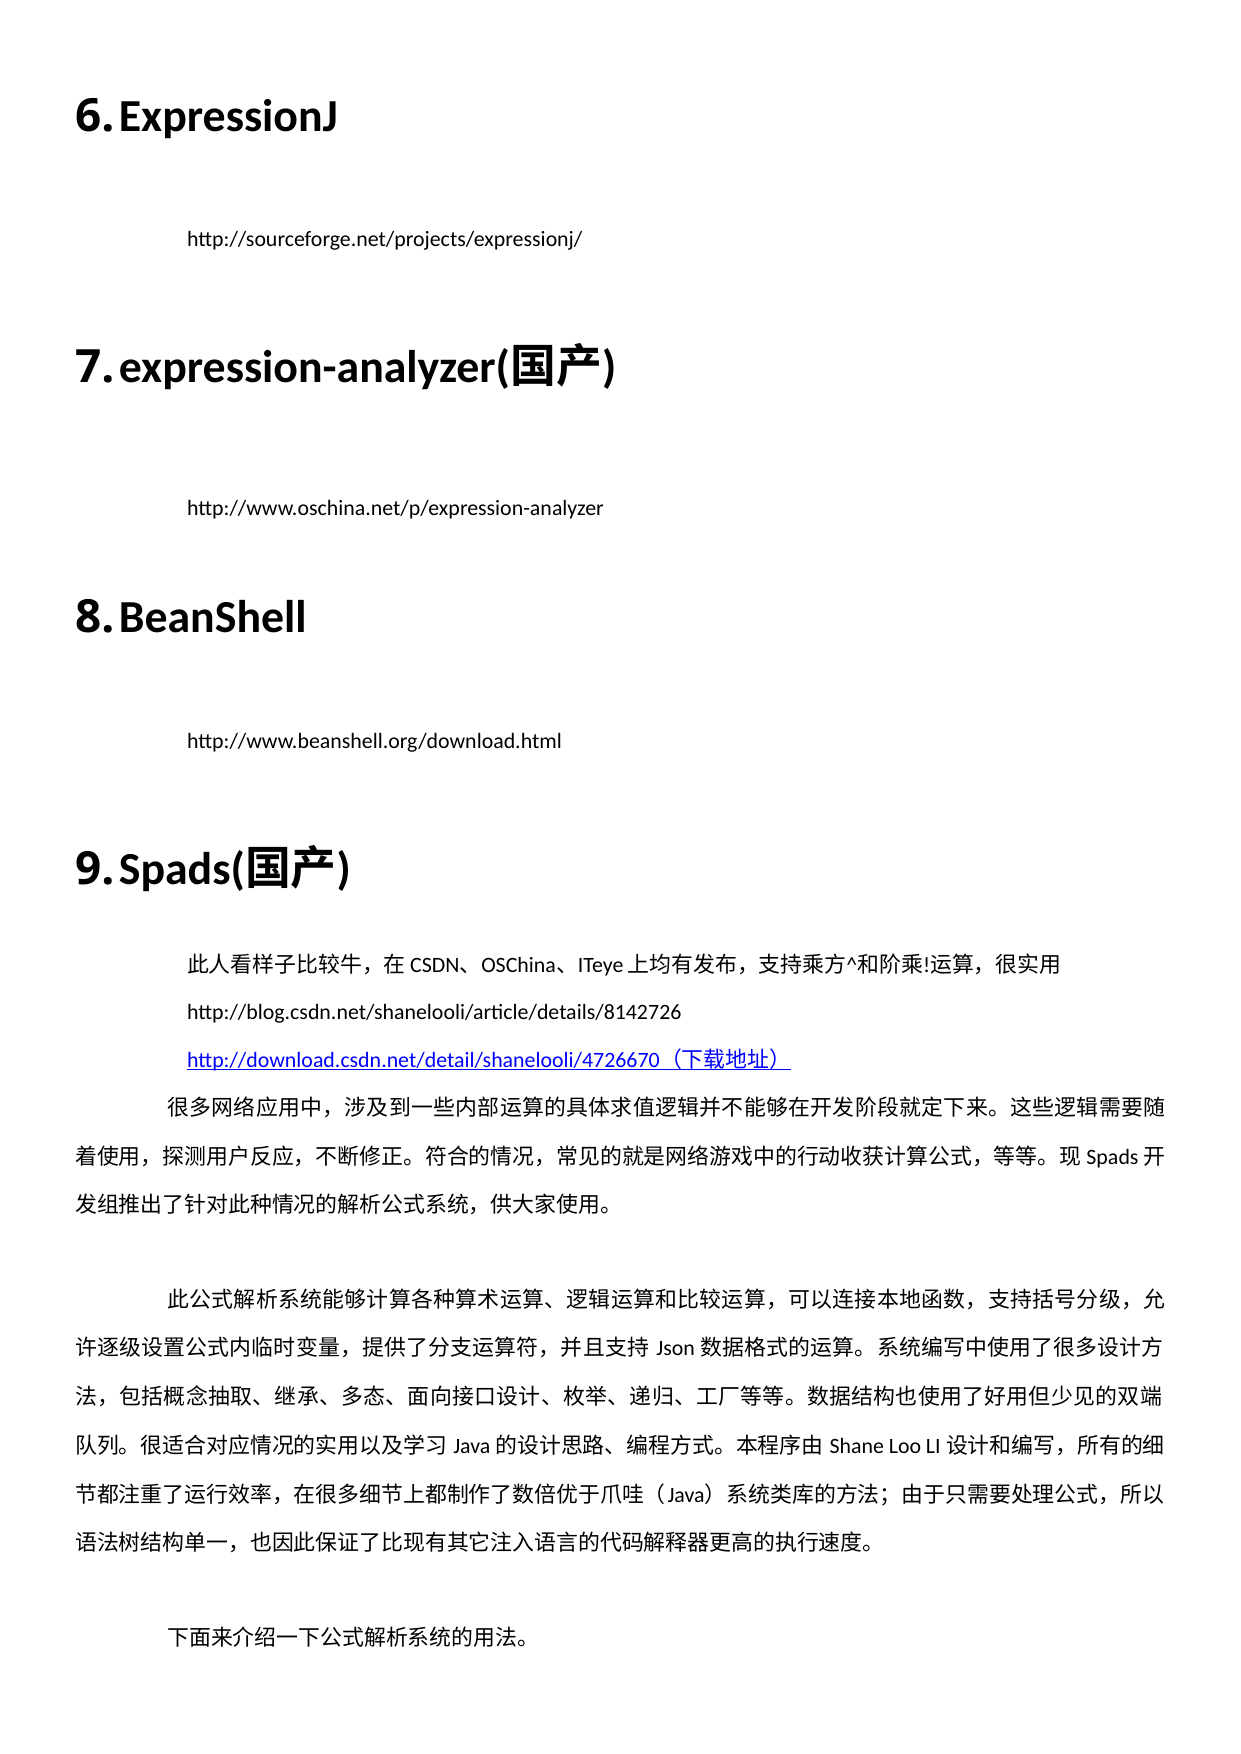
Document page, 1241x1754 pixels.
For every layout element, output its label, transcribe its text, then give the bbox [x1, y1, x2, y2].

text 下面来介绍一下公式解析系统的用法。 [75, 1619, 1165, 1652]
text http://blog.csdn.net/shanelooli/article/details/8142726 [75, 995, 1165, 1028]
subtitle ExpressionJ [75, 81, 1165, 146]
text 很多网络应用中，涉及到一些内部运算的具体求值逻辑并不能够在开发阶段就定下来。这些逻辑需要随着使用，探测用户反应，不断修正。符合的情况，常见的就是网络游戏中的行动收获计算公式，等等。现 Spads 开发组推出了针对此种情况的解析公式系统，供大家使用。 [75, 1089, 1165, 1219]
text http://www.oschina.net/p/expression-analyzer [75, 491, 1165, 523]
text http://sourceforge.net/projects/expressionj/ [75, 223, 1165, 255]
subtitle Spads(国产) [75, 816, 1165, 914]
text http://www.beanshell.org/download.html [75, 724, 1165, 757]
text http://download.csdn.net/detail/shanelooli/4726670（下载地址） [75, 1041, 1165, 1074]
subtitle expression-analyzer(国产) [75, 314, 1165, 412]
subtitle BeanShell [75, 583, 1165, 648]
text 此人看样子比较牛，在CSDN、OSChina、ITeye上均有发布，支持乘方^和阶乘!运算，很实用 [75, 947, 1165, 979]
text 此公式解析系统能够计算各种算术运算、逻辑运算和比较运算，可以连接本地函数，支持括号分级，允许逐级设置公式内临时变量，提供了分支运算符，并且支持 Json 数据格式的运算。系统编写中使用了很多设计方法，包括概念抽取、继承、多态、面向接口设计、枚举、递归、工厂等等。数据结构也使用了好用但少见的双端队列。很适合对应情况的实用以及学习 Java 的设计思路、编程方式。本程序由 Shane Loo LI 设计和编写，所有的细节都注重了运行效率，在很多细节上都制作了数倍优于爪哇（Java）系统类库的方法；由于只需要处理公式，所以语法树结构单一，也因此保证了比现有其它注入语言的代码解释器更高的执行速度。 [75, 1281, 1165, 1557]
